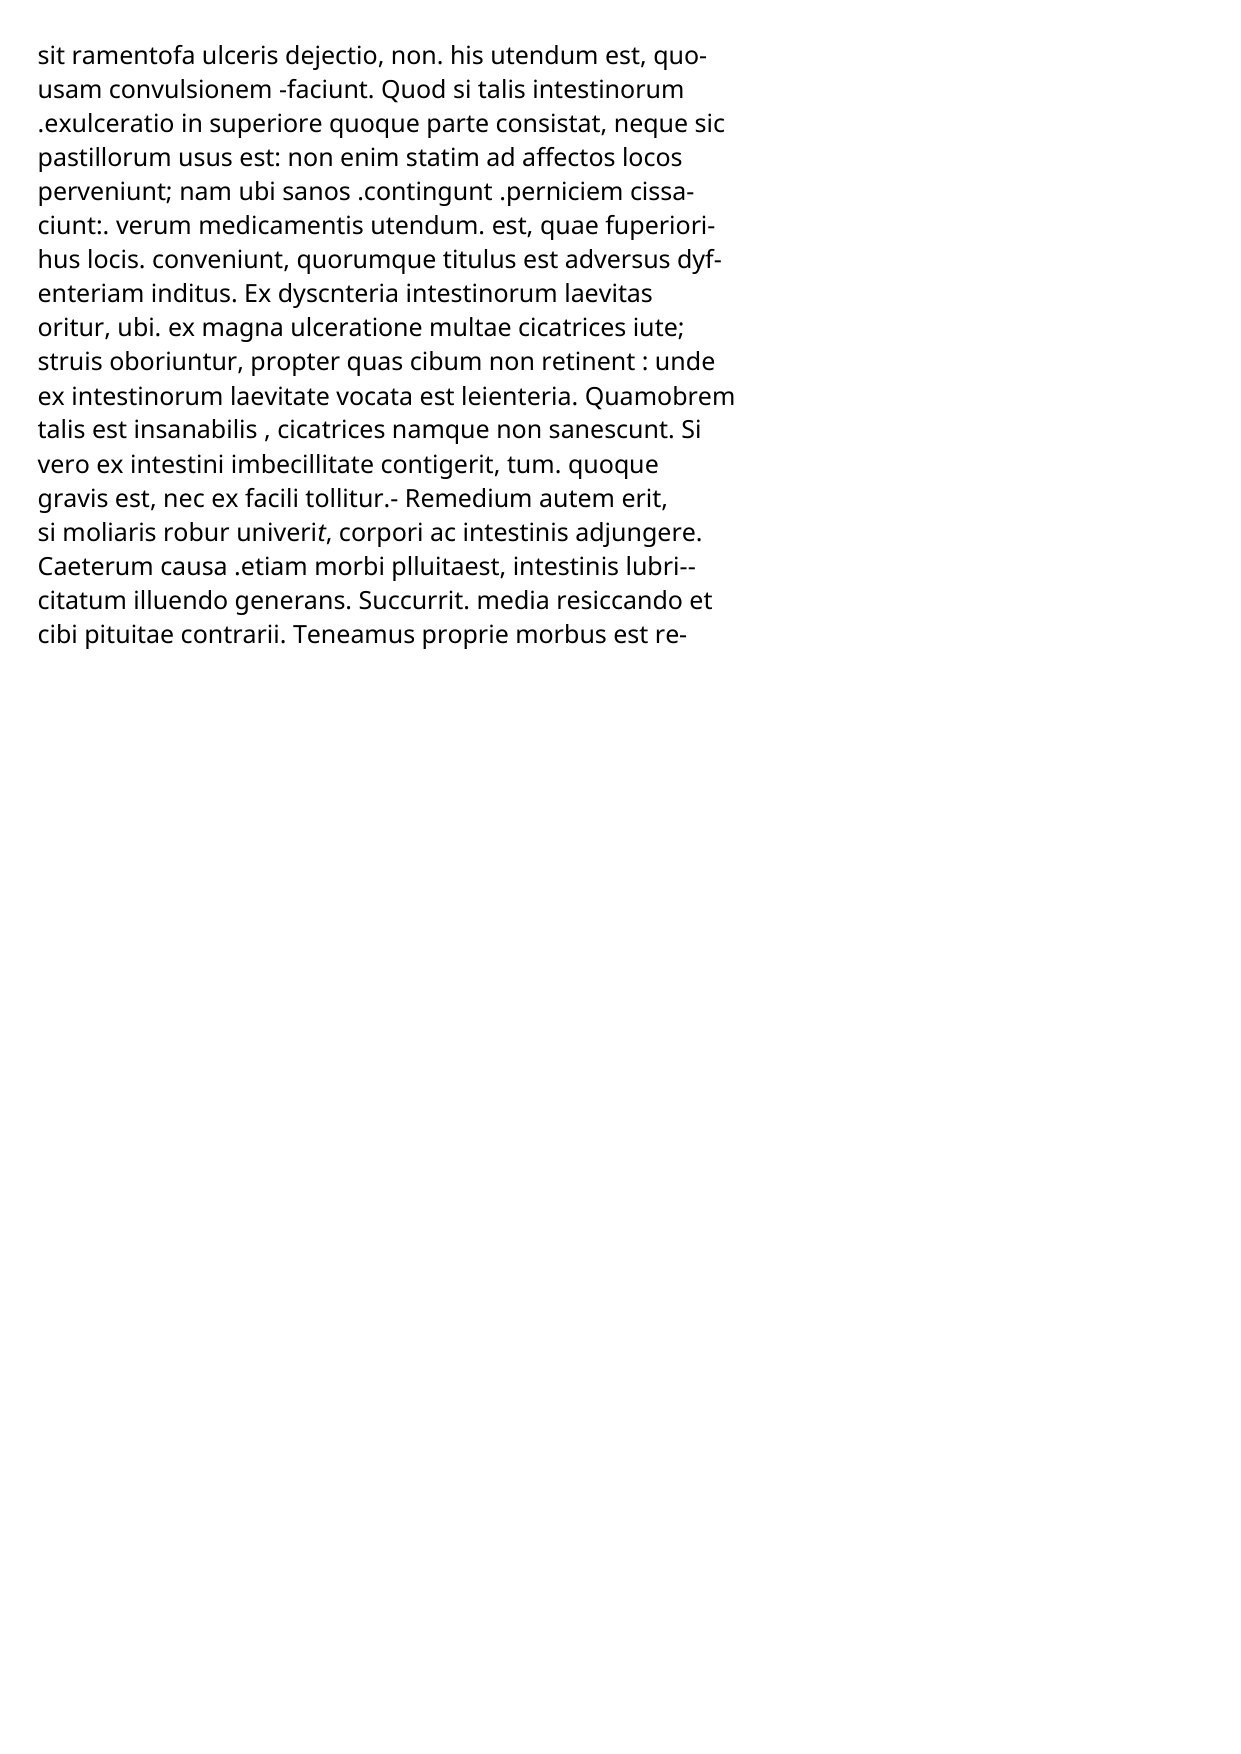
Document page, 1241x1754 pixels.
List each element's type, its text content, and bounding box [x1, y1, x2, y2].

text sit ramentofa ulceris dejectio, non. his utendum est, quo- usam convulsionem -faciunt. Quod si talis intestinorum .exulceratio in superiore quoque parte consistat, neque sic pastillorum usus est: non enim statim ad affectos locos perveniunt; nam ubi sanos .contingunt .perniciem cissa- ciunt:. verum medicamentis utendum. est, quae fuperiori- hus locis. conveniunt, quorumque titulus est adversus dyf- enteriam inditus. Ex dyscnteria intestinorum laevitas oritur, ubi. ex magna ulceratione multae cicatrices iute; struis oboriuntur, propter quas cibum non retinent : unde ex intestinorum laevitate vocata est leienteria. Quamobrem talis est insanabilis , cicatrices namque non sanescunt. Si vero ex intestini imbecillitate contigerit, tum. quoque gravis est, nec ex facili tollitur.- Remedium autem erit, si moliaris robur univerit, corpori ac intestinis adjungere. Caeterum causa .etiam morbi plluitaest, intestinis lubri-- citatum illuendo generans. Succurrit. media resiccando et cibi pituitae contrarii. Teneamus proprie morbus est re- [37, 37, 1203, 651]
